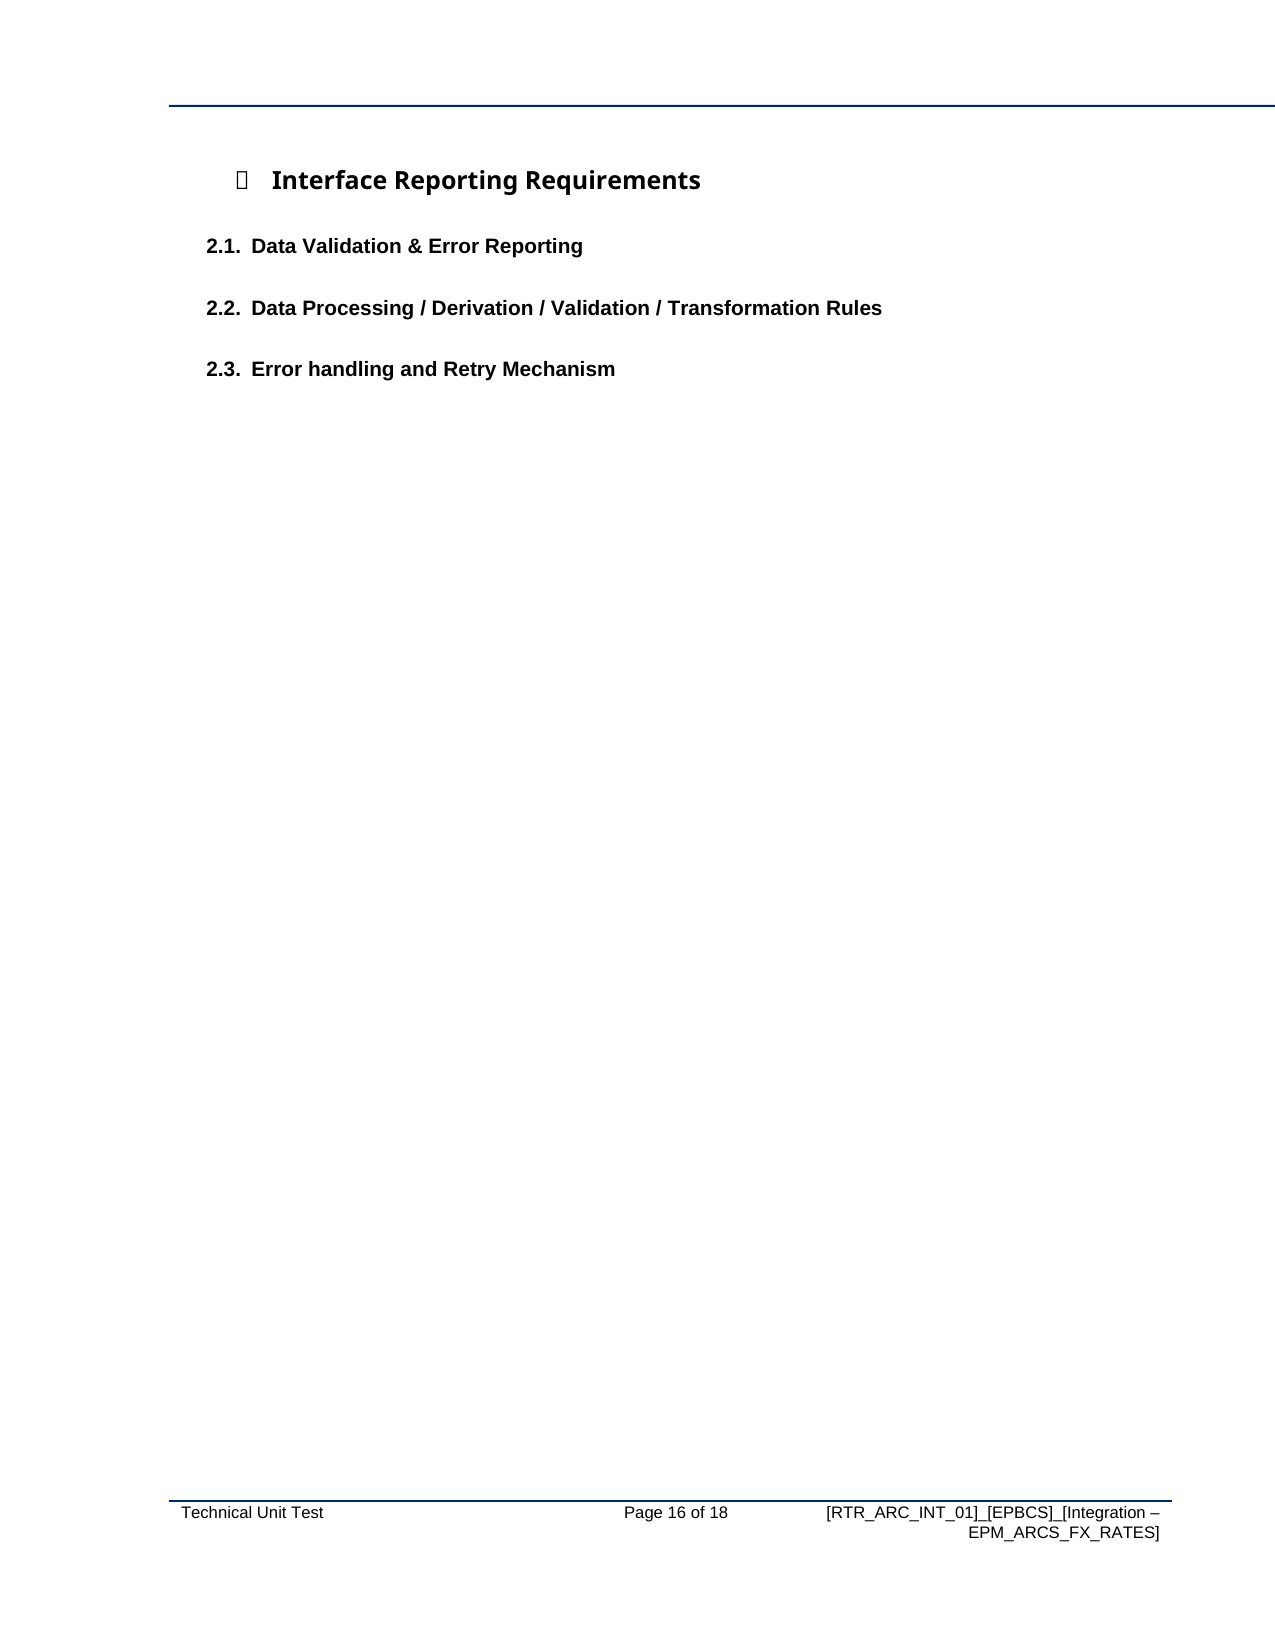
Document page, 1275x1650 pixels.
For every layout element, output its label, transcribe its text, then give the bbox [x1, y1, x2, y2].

subtitle Data Validation & Error Reporting [206, 234, 1125, 258]
subtitle Data Processing / Derivation / Validation / Transformation Rules [206, 296, 1125, 319]
subtitle Error handling and Retry Mechanism [206, 357, 1125, 381]
subtitle Interface Reporting Requirements [234, 162, 1125, 197]
